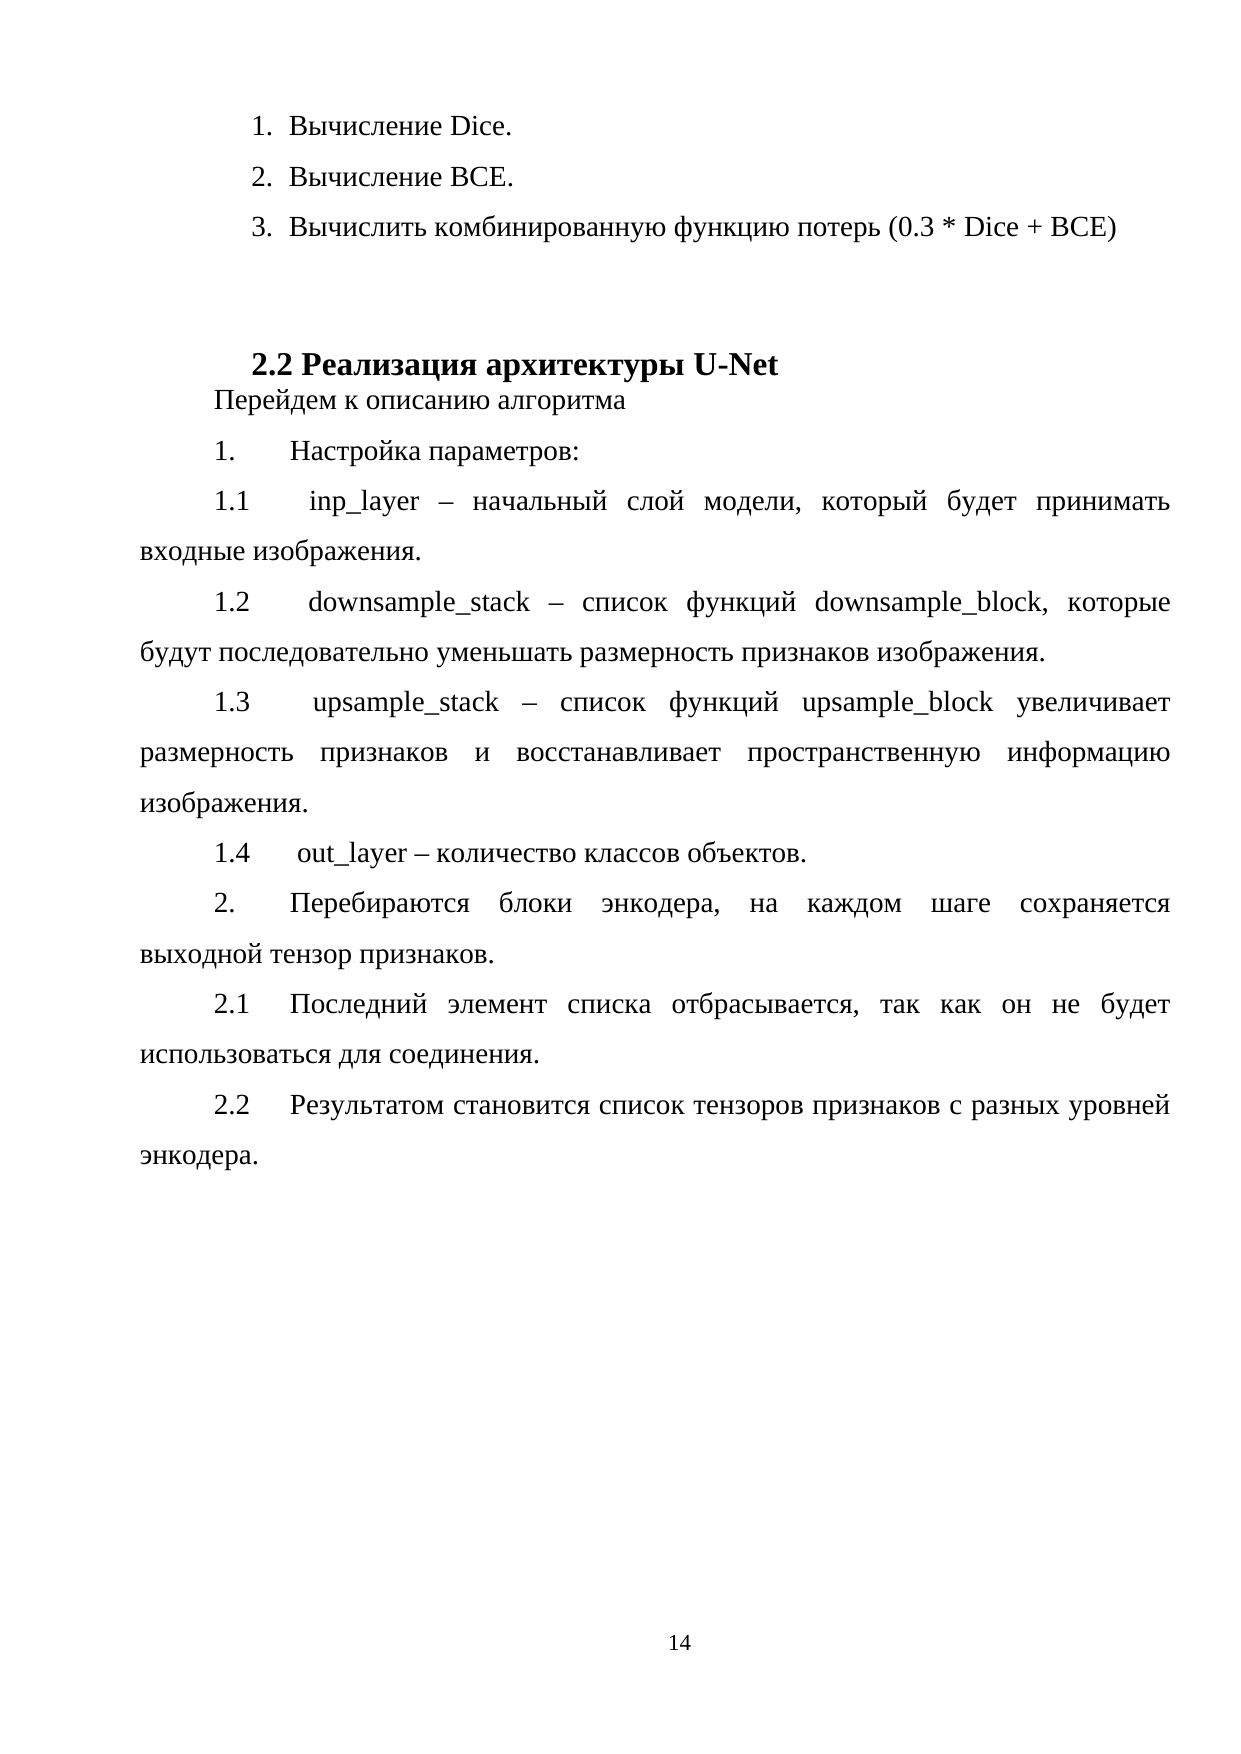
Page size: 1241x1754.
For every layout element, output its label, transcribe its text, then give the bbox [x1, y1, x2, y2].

list Вычисление BCE. [251, 159, 1209, 192]
list inp_layer – начальный слой модели, который будет принимать входные изображения. [139, 483, 1171, 567]
list Настройка параметров: [139, 433, 1171, 466]
subtitle 2.2 Реализация архитектуры U-Net [251, 344, 1209, 382]
list Вычислить комбинированную функцию потерь (0.3 * Dice + BCE) [251, 209, 1209, 242]
list downsample_stack – список функций downsample_block, которые будут последовательно уменьшать размерность признаков изображения. [139, 584, 1171, 667]
list out_layer – количество классов объектов. [139, 835, 1171, 869]
list Вычисление Dice. [251, 108, 1209, 142]
list Результатом становится список тензоров признаков с разных уровней энкодера. [139, 1087, 1171, 1171]
text Перейдем к описанию алгоритма [139, 382, 1171, 416]
list Последний элемент списка отбрасывается, так как он не будет использоваться для соединения. [139, 986, 1171, 1070]
list upsample_stack – список функций upsample_block увеличивает размерность признаков и восстанавливает пространственную информацию изображения. [139, 684, 1171, 818]
list Перебираются блоки энкодера, на каждом шаге сохраняется выходной тензор признаков. [139, 886, 1171, 969]
